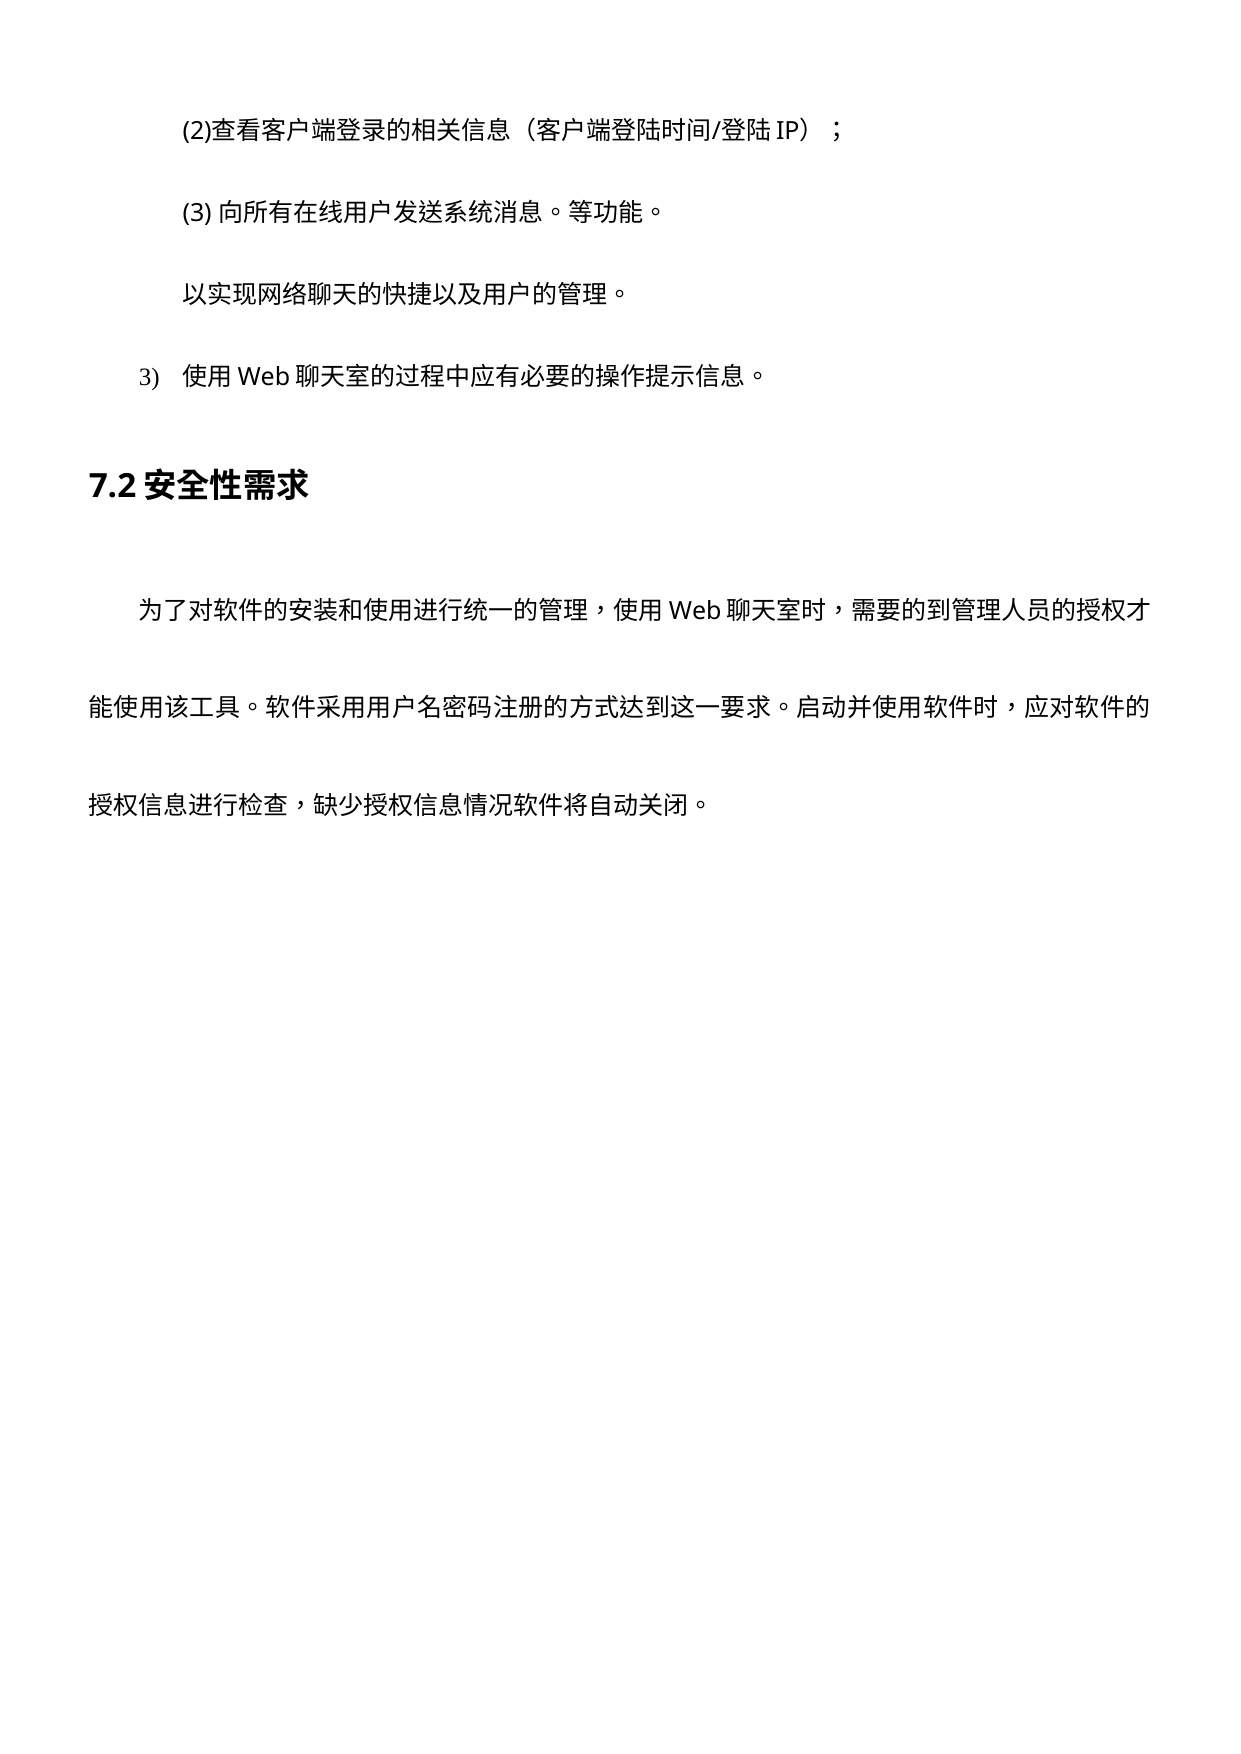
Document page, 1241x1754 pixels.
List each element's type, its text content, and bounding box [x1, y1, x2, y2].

list 使用Web聊天室的过程中应有必要的操作提示信息。 [138, 343, 1152, 408]
text 为了对软件的安装和使用进行统一的管理，使用Web聊天室时，需要的到管理人员的授权才能使用该工具。软件采用用户名密码注册的方式达到这一要求。启动并使用软件时，应对软件的授权信息进行检查，缺少授权信息情况软件将自动关闭。 [88, 577, 1152, 837]
text 7.2安全性需求 [88, 452, 1152, 517]
text 以实现网络聊天的快捷以及用户的管理。 [182, 261, 1152, 326]
text (3) 向所有在线用户发送系统消息。等功能。 [182, 179, 1152, 244]
text (2)查看客户端登录的相关信息（客户端登陆时间/登陆IP）； [182, 97, 1152, 162]
